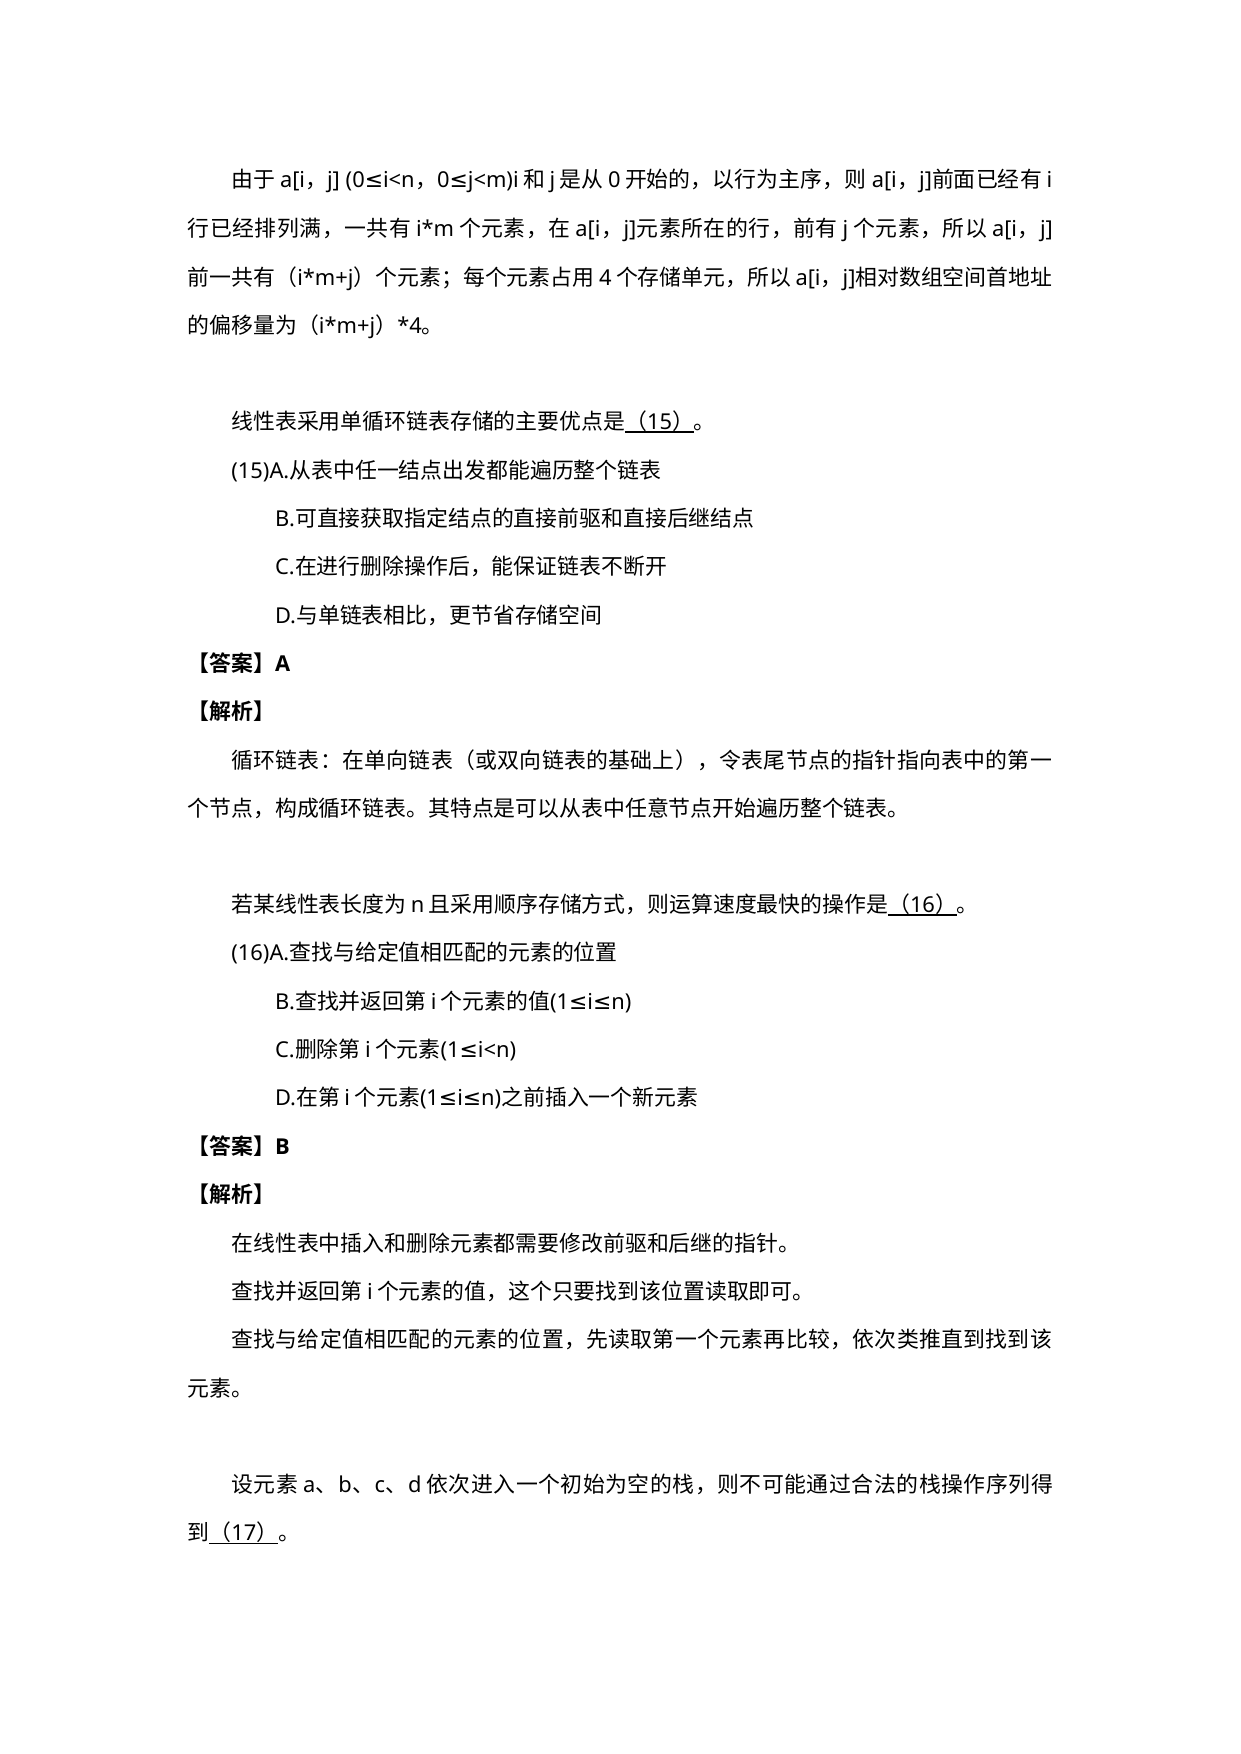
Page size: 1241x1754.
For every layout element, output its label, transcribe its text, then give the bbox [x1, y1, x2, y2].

text 设元素a、b、c、d依次进入一个初始为空的栈，则不可能通过合法的栈操作序列得到（17）。 [187, 1466, 1053, 1547]
text 由于a[i，j] (0≤i<n，0≤j<m)i和j是从0开始的，以行为主序，则a[i，j]前面已经有i行已经排列满，一共有i*m个元素，在a[i，j]元素所在的行，前有j个元素，所以a[i，j]前一共有（i*m+j）个元素；每个元素占用4个存储单元，所以a[i，j]相对数组空间首地址的偏移量为（i*m+j）*4。 [187, 162, 1053, 341]
text D.在第i个元素(1≤i≤n)之前插入一个新元素 [231, 1080, 1053, 1113]
text 【解析】 [187, 694, 1053, 726]
text C.删除第i个元素(1≤i<n) [187, 1032, 1053, 1064]
text 【解析】 [187, 1177, 1053, 1209]
text 查找并返回第i个元素的值，这个只要找到该位置读取即可。 [187, 1273, 1053, 1306]
text B.可直接获取指定结点的直接前驱和直接后继结点 [231, 501, 1053, 533]
text (15)A.从表中任一结点出发都能遍历整个链表 [187, 452, 1053, 485]
text 线性表采用单循环链表存储的主要优点是（15）。 [187, 404, 1053, 436]
text 循环链表：在单向链表（或双向链表的基础上），令表尾节点的指针指向表中的第一个节点，构成循环链表。其特点是可以从表中任意节点开始遍历整个链表。 [187, 742, 1053, 823]
text C.在进行删除操作后，能保证链表不断开 [231, 549, 1053, 581]
text 查找与给定值相匹配的元素的位置，先读取第一个元素再比较，依次类推直到找到该元素。 [187, 1322, 1053, 1403]
text D.与单链表相比，更节省存储空间 [187, 597, 1053, 630]
text (16)A.查找与给定值相匹配的元素的位置 [187, 935, 1053, 968]
text 若某线性表长度为n且采用顺序存储方式，则运算速度最快的操作是（16）。 [187, 887, 1053, 919]
text 【答案】A [187, 646, 1053, 678]
text B.查找并返回第i个元素的值(1≤i≤n) [231, 983, 1053, 1016]
text 【答案】B [187, 1128, 1053, 1161]
text 在线性表中插入和删除元素都需要修改前驱和后继的指针。 [187, 1225, 1053, 1258]
